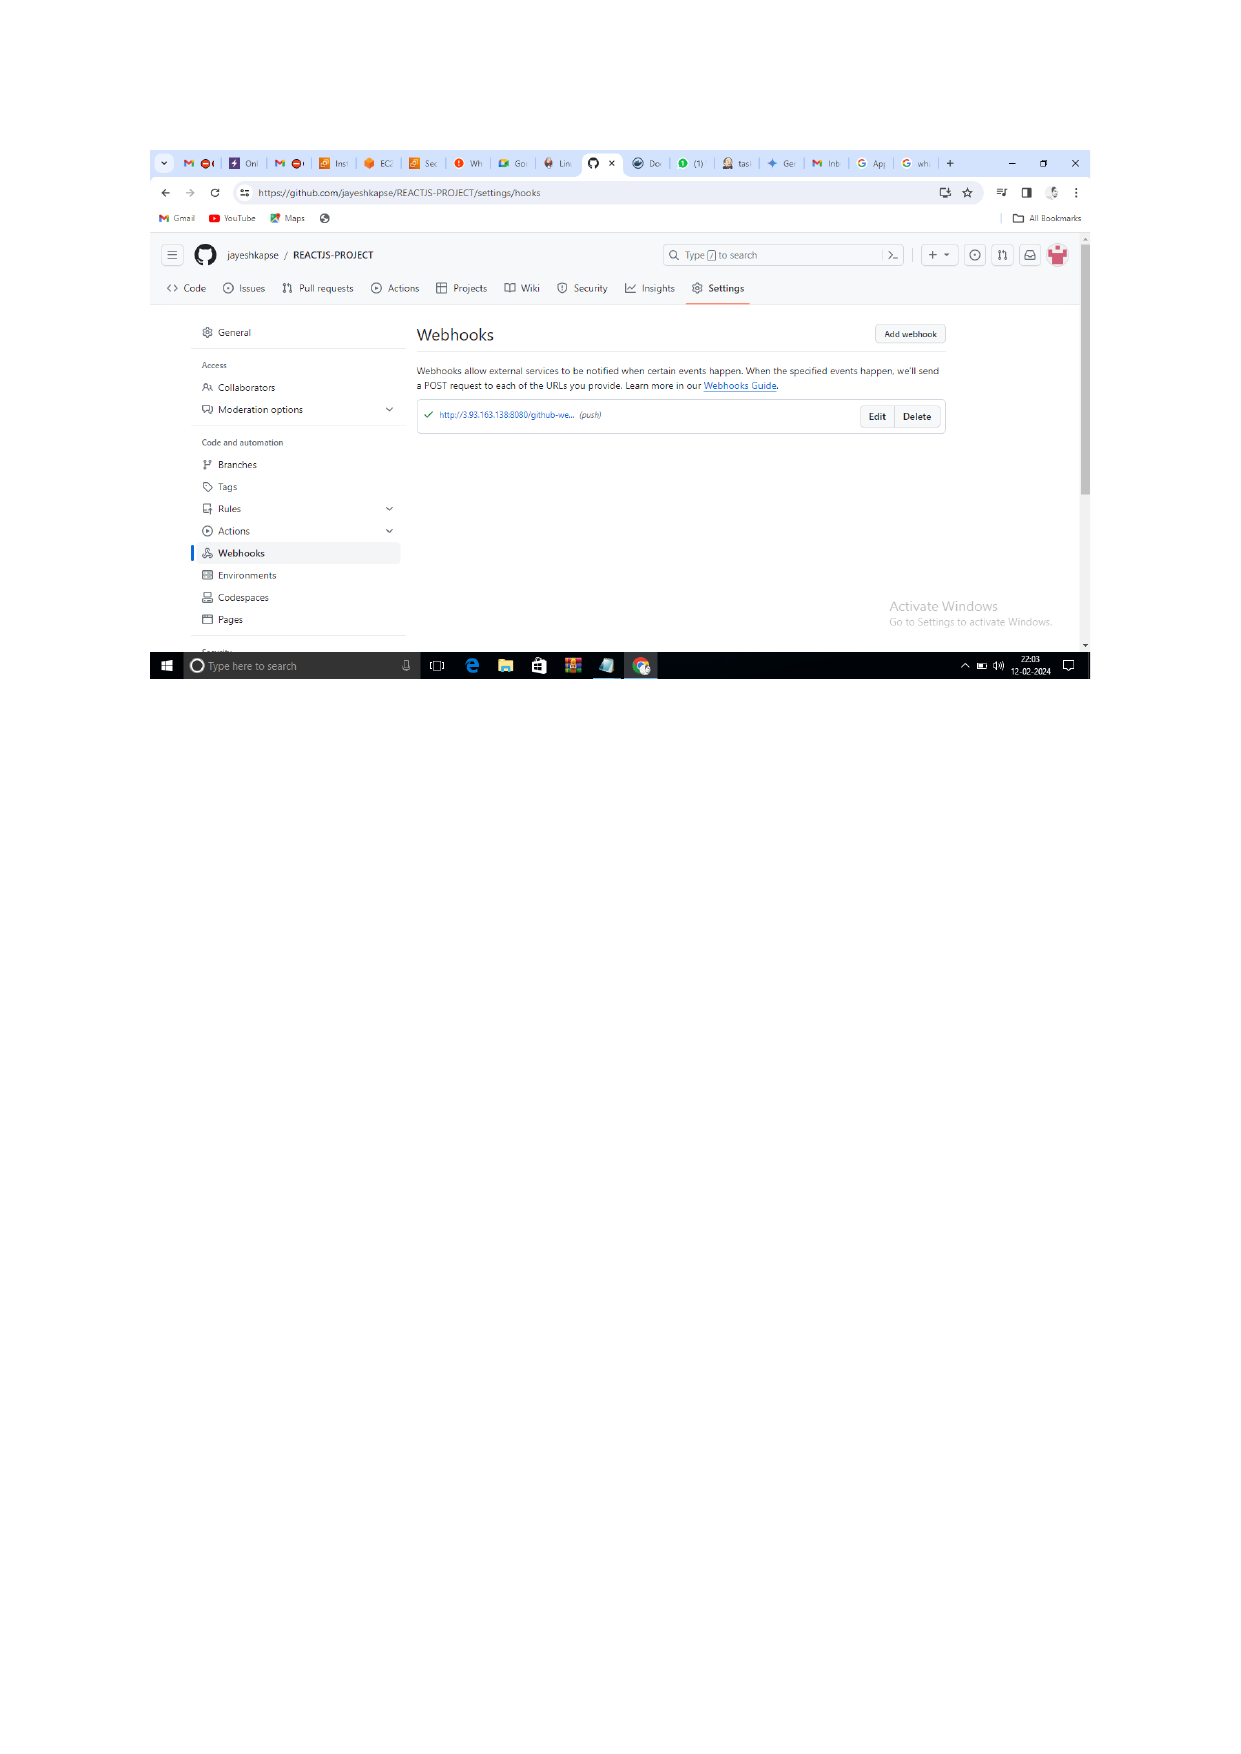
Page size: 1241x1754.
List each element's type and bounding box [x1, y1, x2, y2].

picture [150, 150, 1091, 679]
